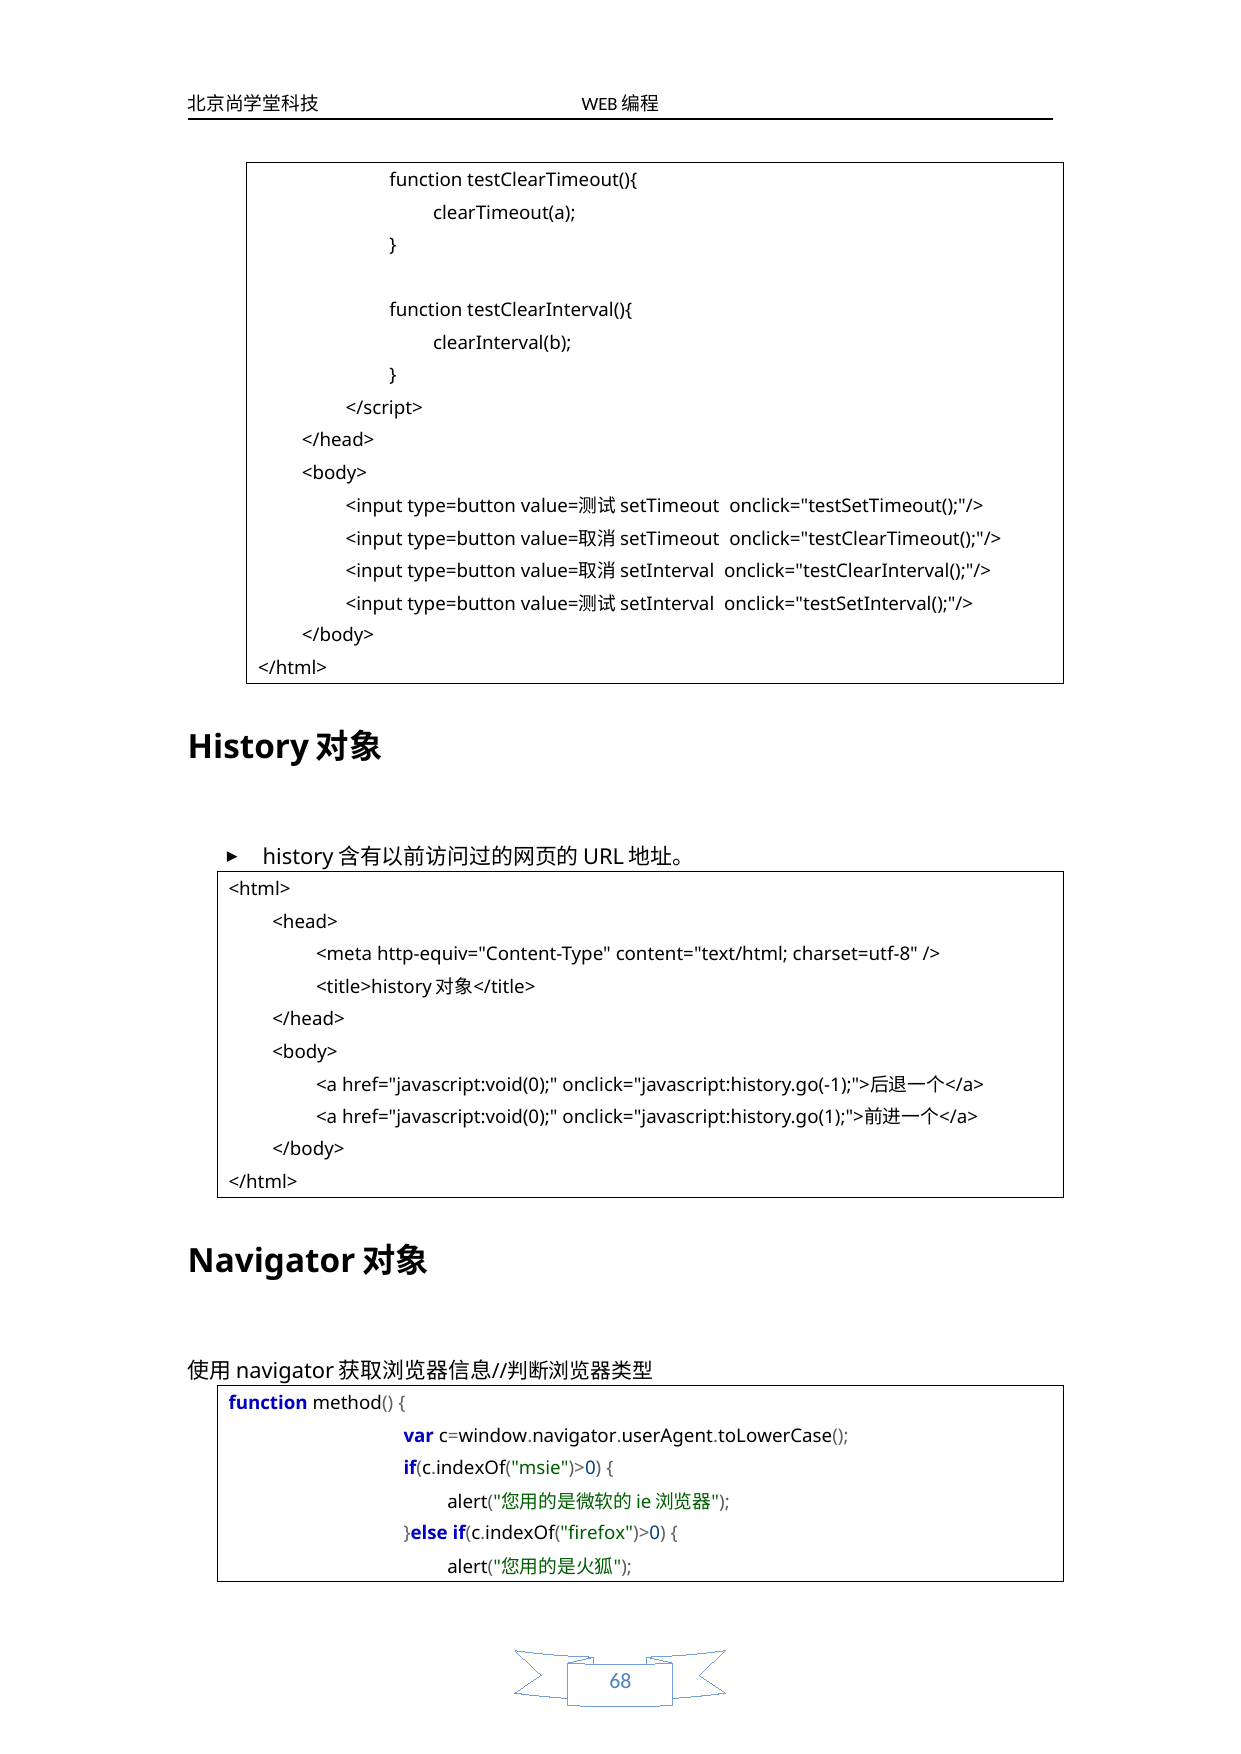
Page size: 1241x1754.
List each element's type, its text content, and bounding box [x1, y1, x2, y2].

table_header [247, 163, 1063, 683]
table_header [218, 1386, 1063, 1581]
text 使用navigator获取浏览器信息//判断浏览器类型 [187, 1353, 1053, 1385]
table_header <html> <head> <meta http-equiv="Content-Type" content="text/html; charset=utf-8" /> <title>history对象</title> </head> <body> <a href="javascript:void(0);" onclick="javascript:history.go(-1);">后退一个</a> <a href="javascript:void(0);" onclick="javascript:history.go(1);">前进一个</a> </body> </html> [218, 872, 1063, 1197]
list history含有以前访问过的网页的URL地址。 [225, 838, 1053, 871]
subtitle Navigator对象 [187, 1225, 1053, 1290]
subtitle History对象 [187, 711, 1053, 776]
